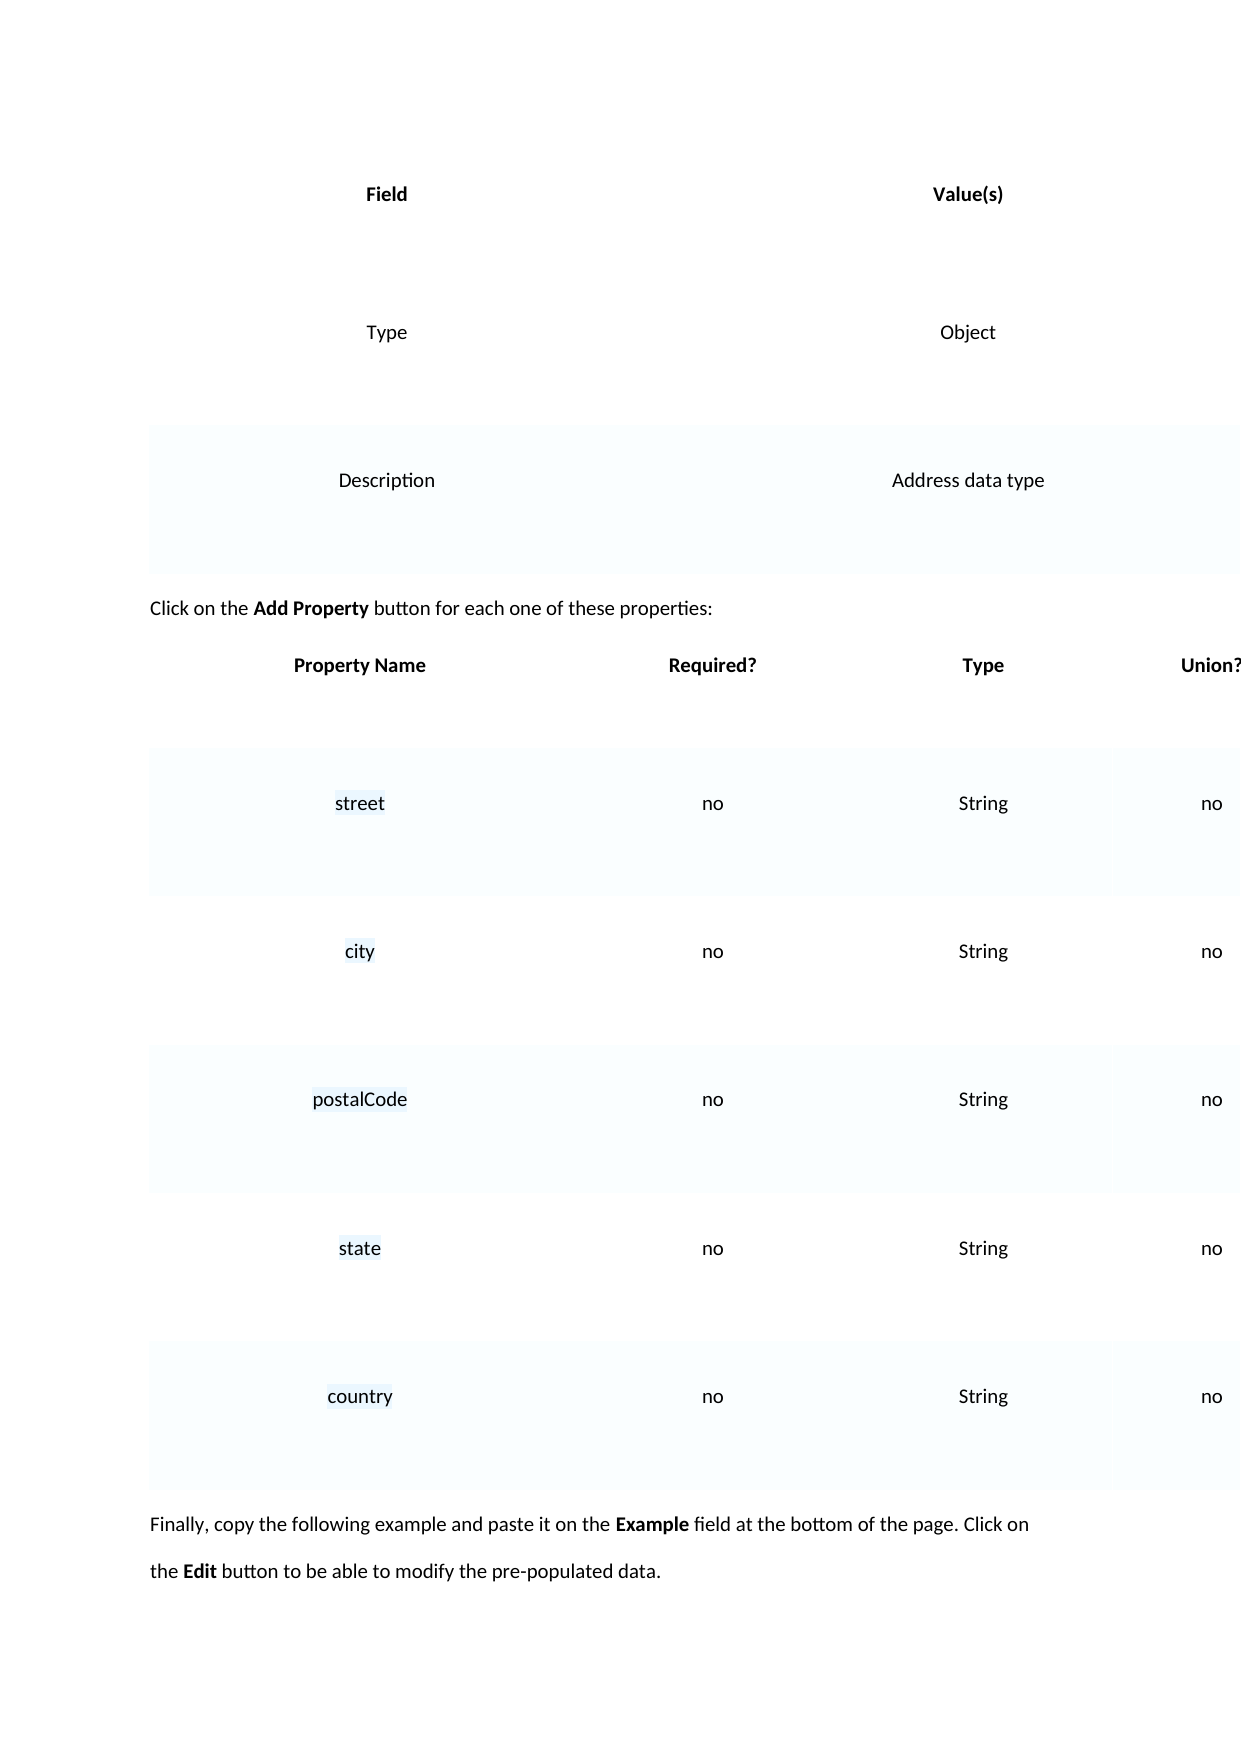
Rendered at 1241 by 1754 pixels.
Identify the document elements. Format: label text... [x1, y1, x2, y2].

table_cell no [1113, 748, 1240, 896]
table_header Union? [1113, 621, 1240, 748]
table_cell state [149, 1193, 571, 1341]
table_cell city [149, 896, 571, 1044]
table_cell no [571, 896, 854, 1044]
table_cell no [1113, 1341, 1240, 1490]
text Click on the Add Property button for each one of these properties: [150, 574, 1090, 621]
table_header Property Name [149, 621, 571, 748]
table_header Value(s) [625, 150, 1240, 277]
table_cell no [1113, 1045, 1240, 1193]
table_header Required? [571, 621, 854, 748]
table_cell street [149, 748, 571, 896]
text Finally, copy the following example and paste it on the Example field at the bottom of the page. Click on the Edit button to be able to modify the pre-populated data. [150, 1490, 1090, 1584]
table_cell no [1113, 896, 1240, 1044]
table_header Field [149, 150, 625, 277]
table_cell country [149, 1341, 571, 1490]
table_cell no [571, 1341, 854, 1490]
table_cell no [1113, 1193, 1240, 1341]
table_cell String [854, 1193, 1112, 1341]
table_cell no [571, 748, 854, 896]
table_cell no [571, 1045, 854, 1193]
table_cell String [854, 1045, 1112, 1193]
table_cell Address data type [625, 425, 1240, 574]
table_cell Description [149, 425, 625, 574]
table_cell Object [625, 277, 1240, 425]
table_cell postalCode [149, 1045, 571, 1193]
table_cell String [854, 748, 1112, 896]
table_cell String [854, 896, 1112, 1044]
table_cell no [571, 1193, 854, 1341]
table_cell Type [149, 277, 625, 425]
table_header Type [854, 621, 1112, 748]
table_cell String [854, 1341, 1112, 1490]
